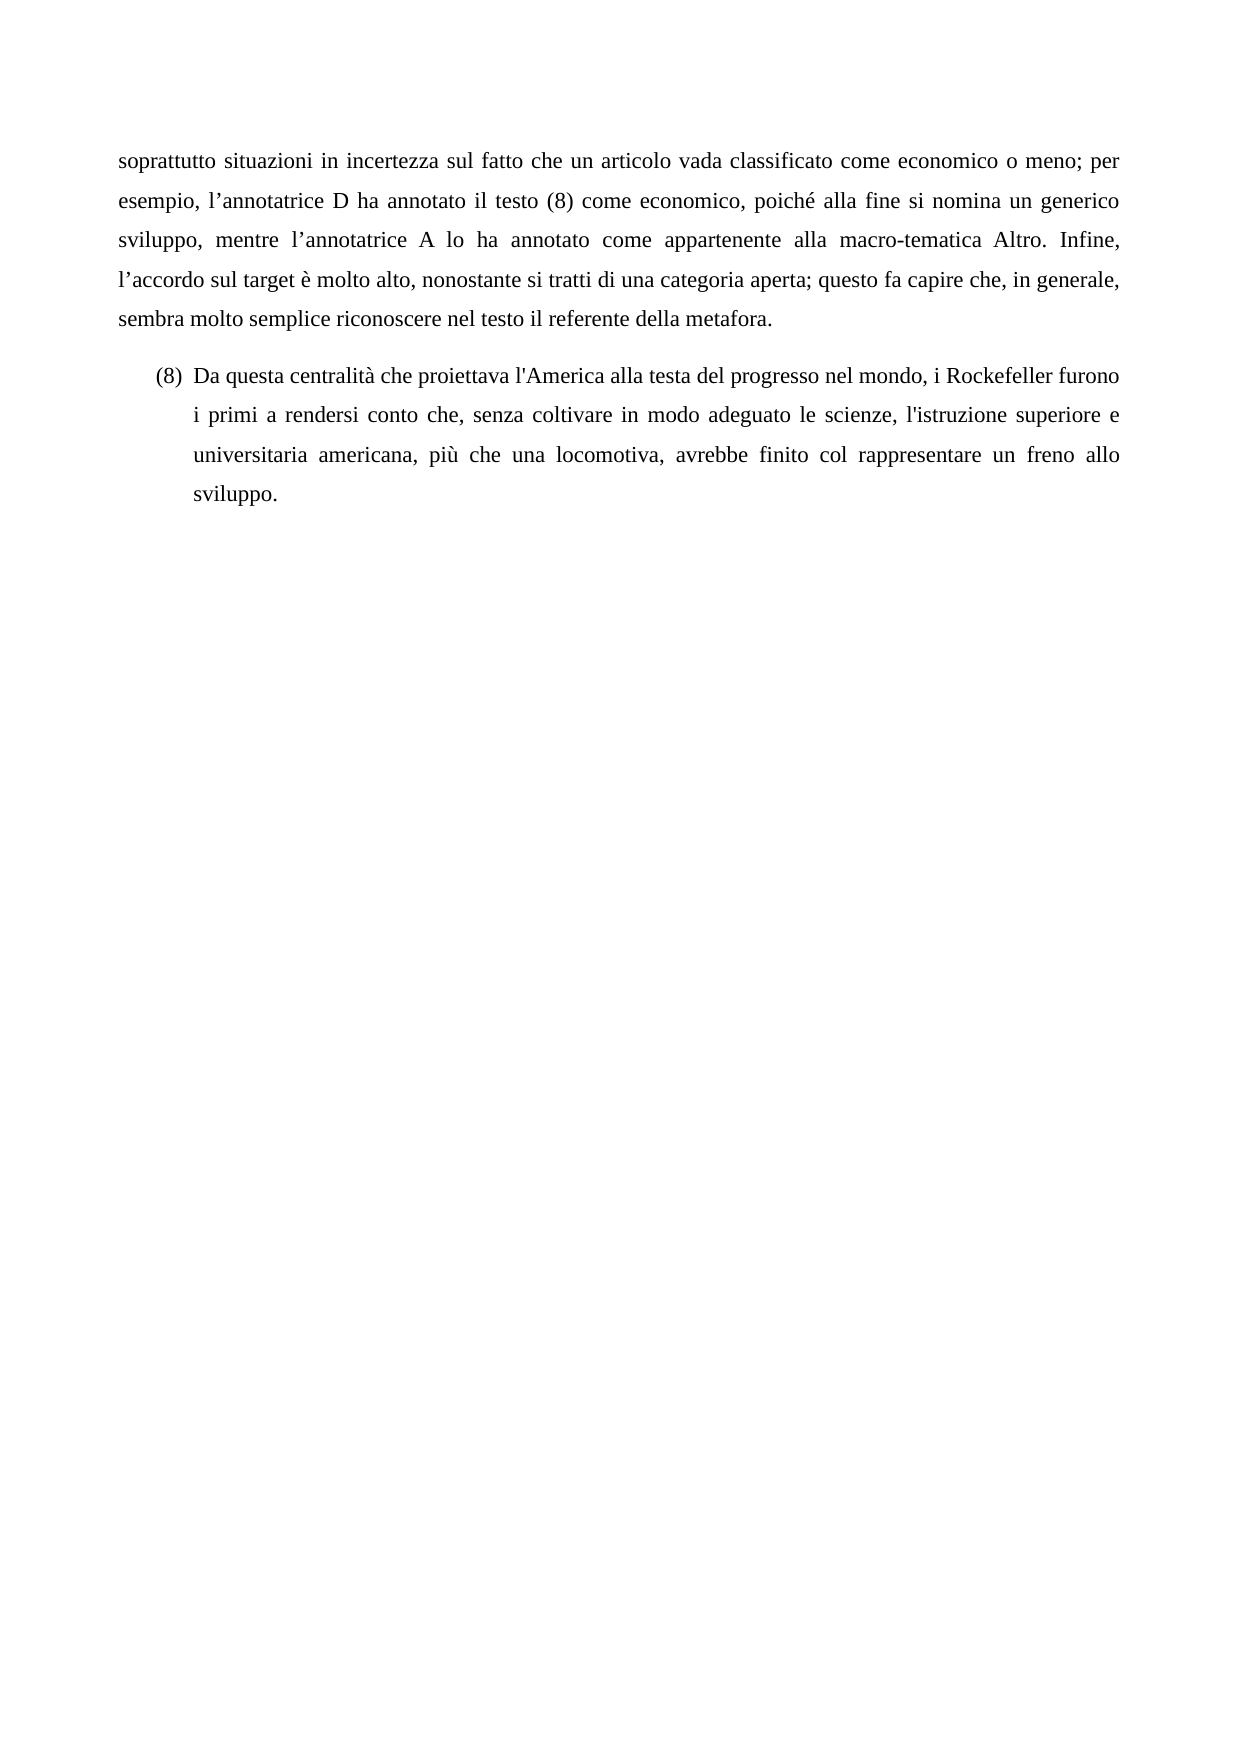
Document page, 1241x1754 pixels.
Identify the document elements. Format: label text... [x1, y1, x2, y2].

list Da questa centralità che proiettava l'America alla testa del progresso nel mondo, i Rockefeller furono i primi a rendersi conto che, senza coltivare in modo adeguato le scienze, l'istruzione superiore e universitaria americana, più che una locomotiva, avrebbe finito col rappresentare un freno allo sviluppo. [156, 362, 1122, 506]
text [118, 148, 1122, 332]
